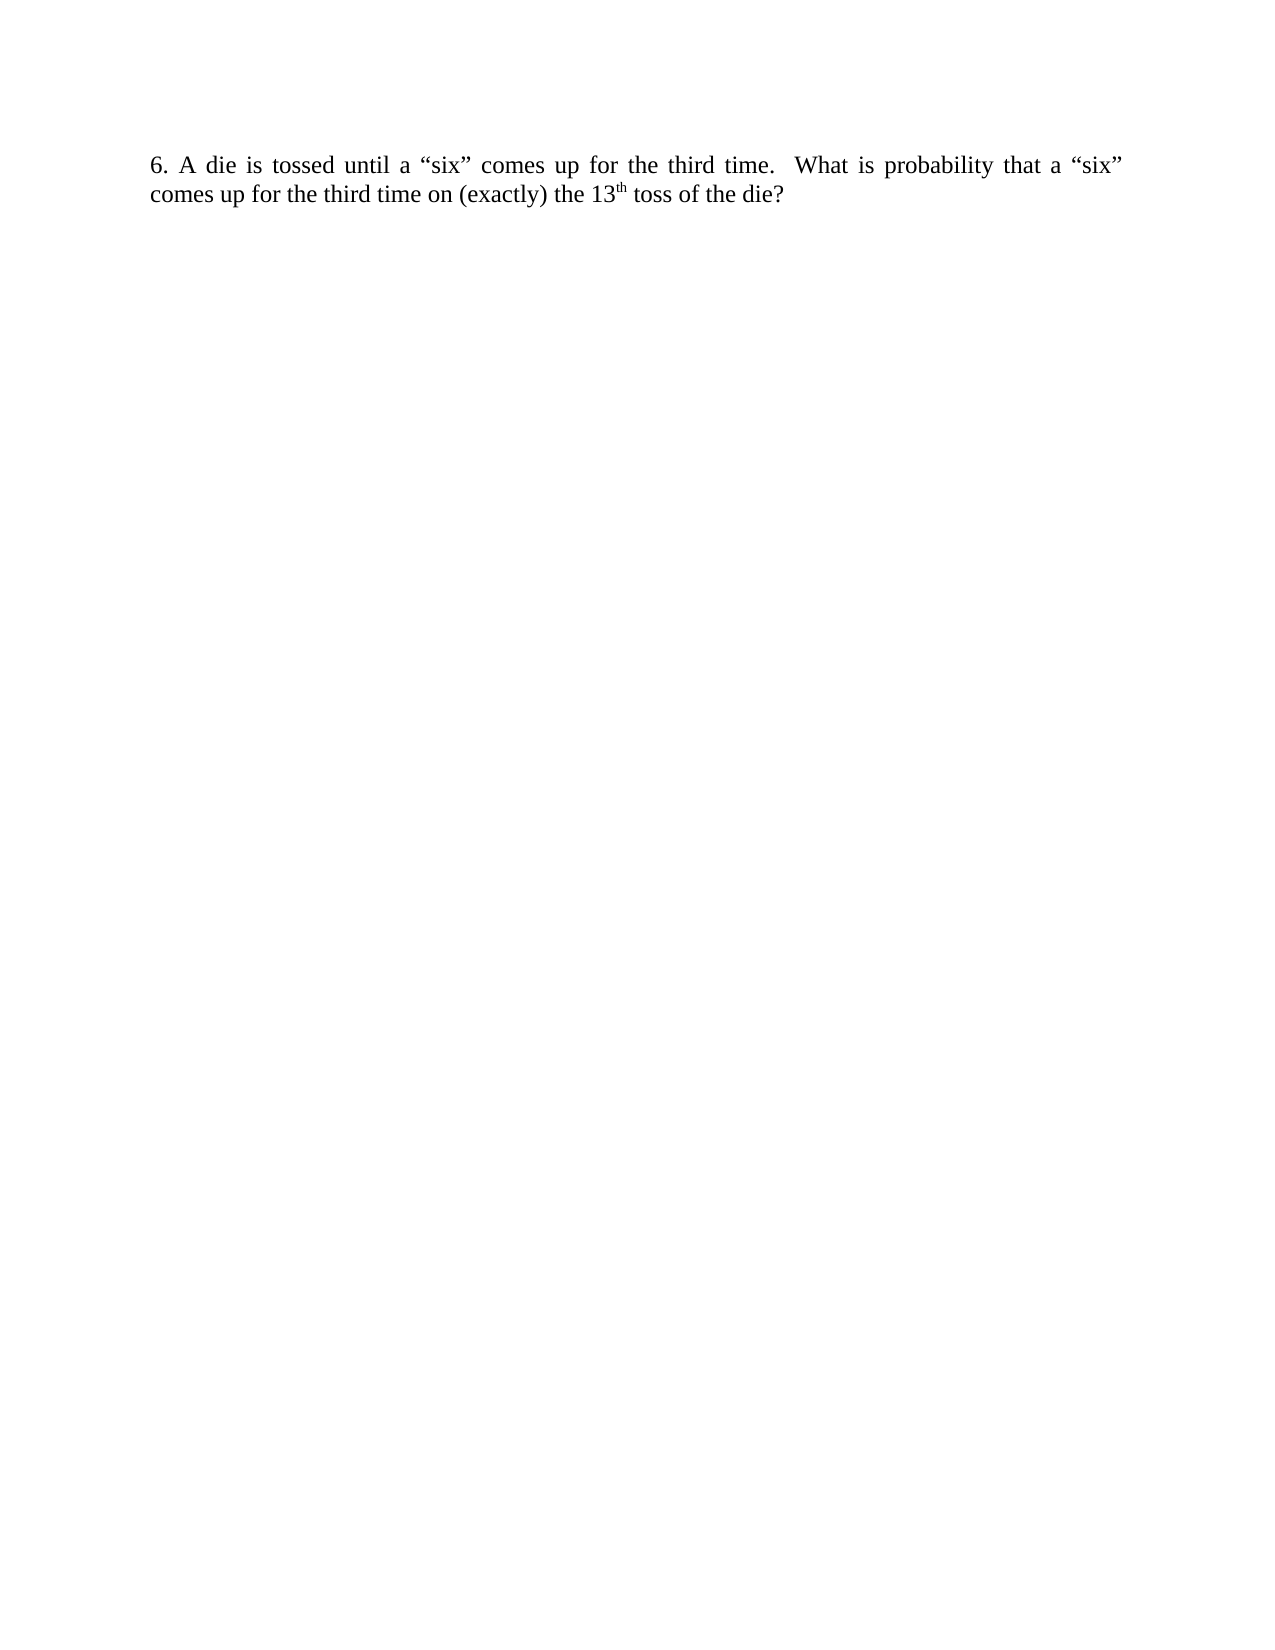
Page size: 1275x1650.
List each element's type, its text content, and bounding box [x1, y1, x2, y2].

text 6. A die is tossed until a “six” comes up for the third time. What is probability that a “six” comes up for the third time on (exactly) the 13th toss of the die? [150, 150, 1125, 207]
